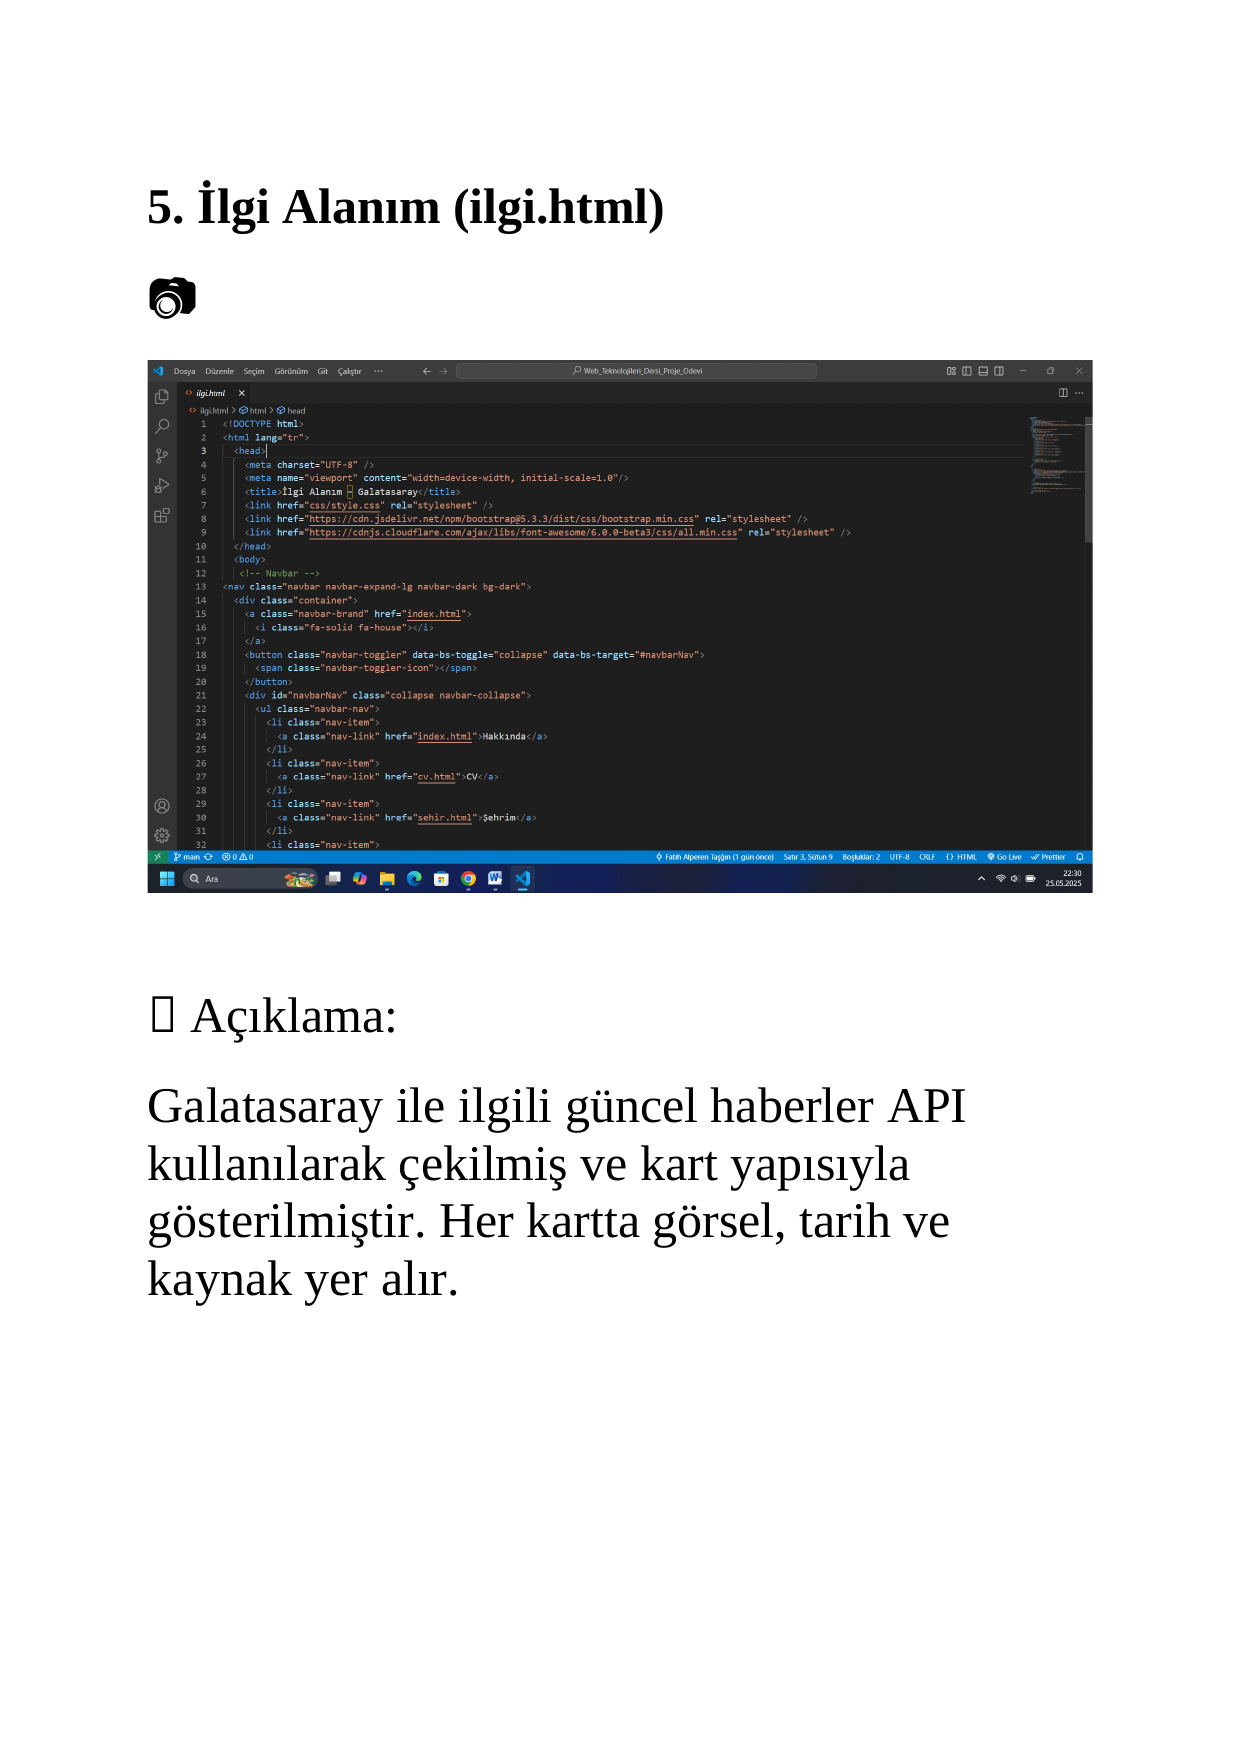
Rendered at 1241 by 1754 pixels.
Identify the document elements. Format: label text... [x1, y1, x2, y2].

picture [147, 360, 1093, 893]
text Galatasaray ile ilgili güncel haberler API kullanılarak çekilmiş ve kart yapısıyla gösterilmiştir. Her kartta görsel, tarih ve kaynak yer alır. [148, 1076, 1093, 1306]
text 📝 Açıklama: [148, 921, 1093, 1047]
text 📷 [148, 263, 1093, 332]
subtitle 5. İlgi Alanım (ilgi.html) [148, 177, 1093, 234]
